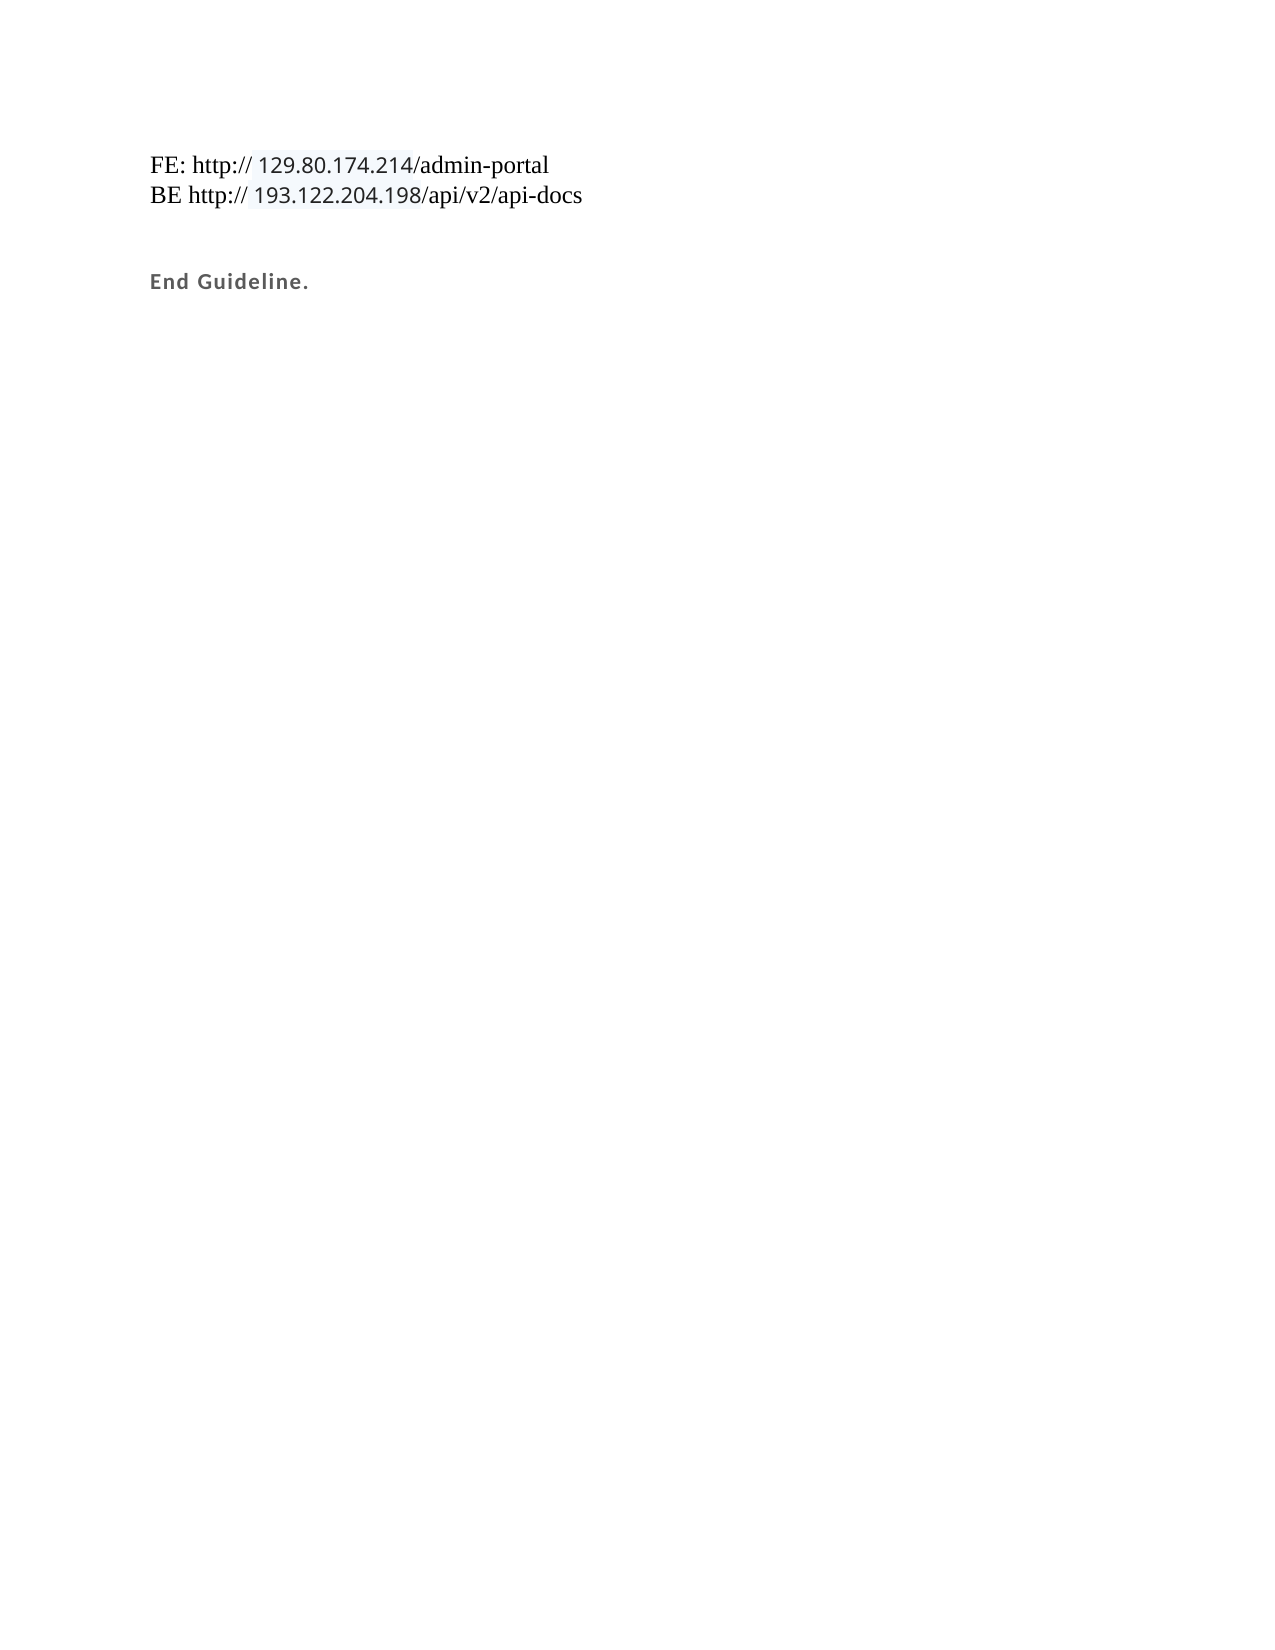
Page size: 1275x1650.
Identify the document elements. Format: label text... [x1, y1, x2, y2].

subtitle End Guideline. [150, 267, 1125, 295]
text FE: http:// 129.80.174.214/admin-portal [413, 150, 1125, 180]
text BE http:// 193.122.204.198/api/v2/api-docs [421, 180, 1125, 209]
text BE http:// 193.122.204.198/api/v2/api-docs [150, 180, 248, 209]
text FE: http:// 129.80.174.214/admin-portal [150, 150, 252, 180]
